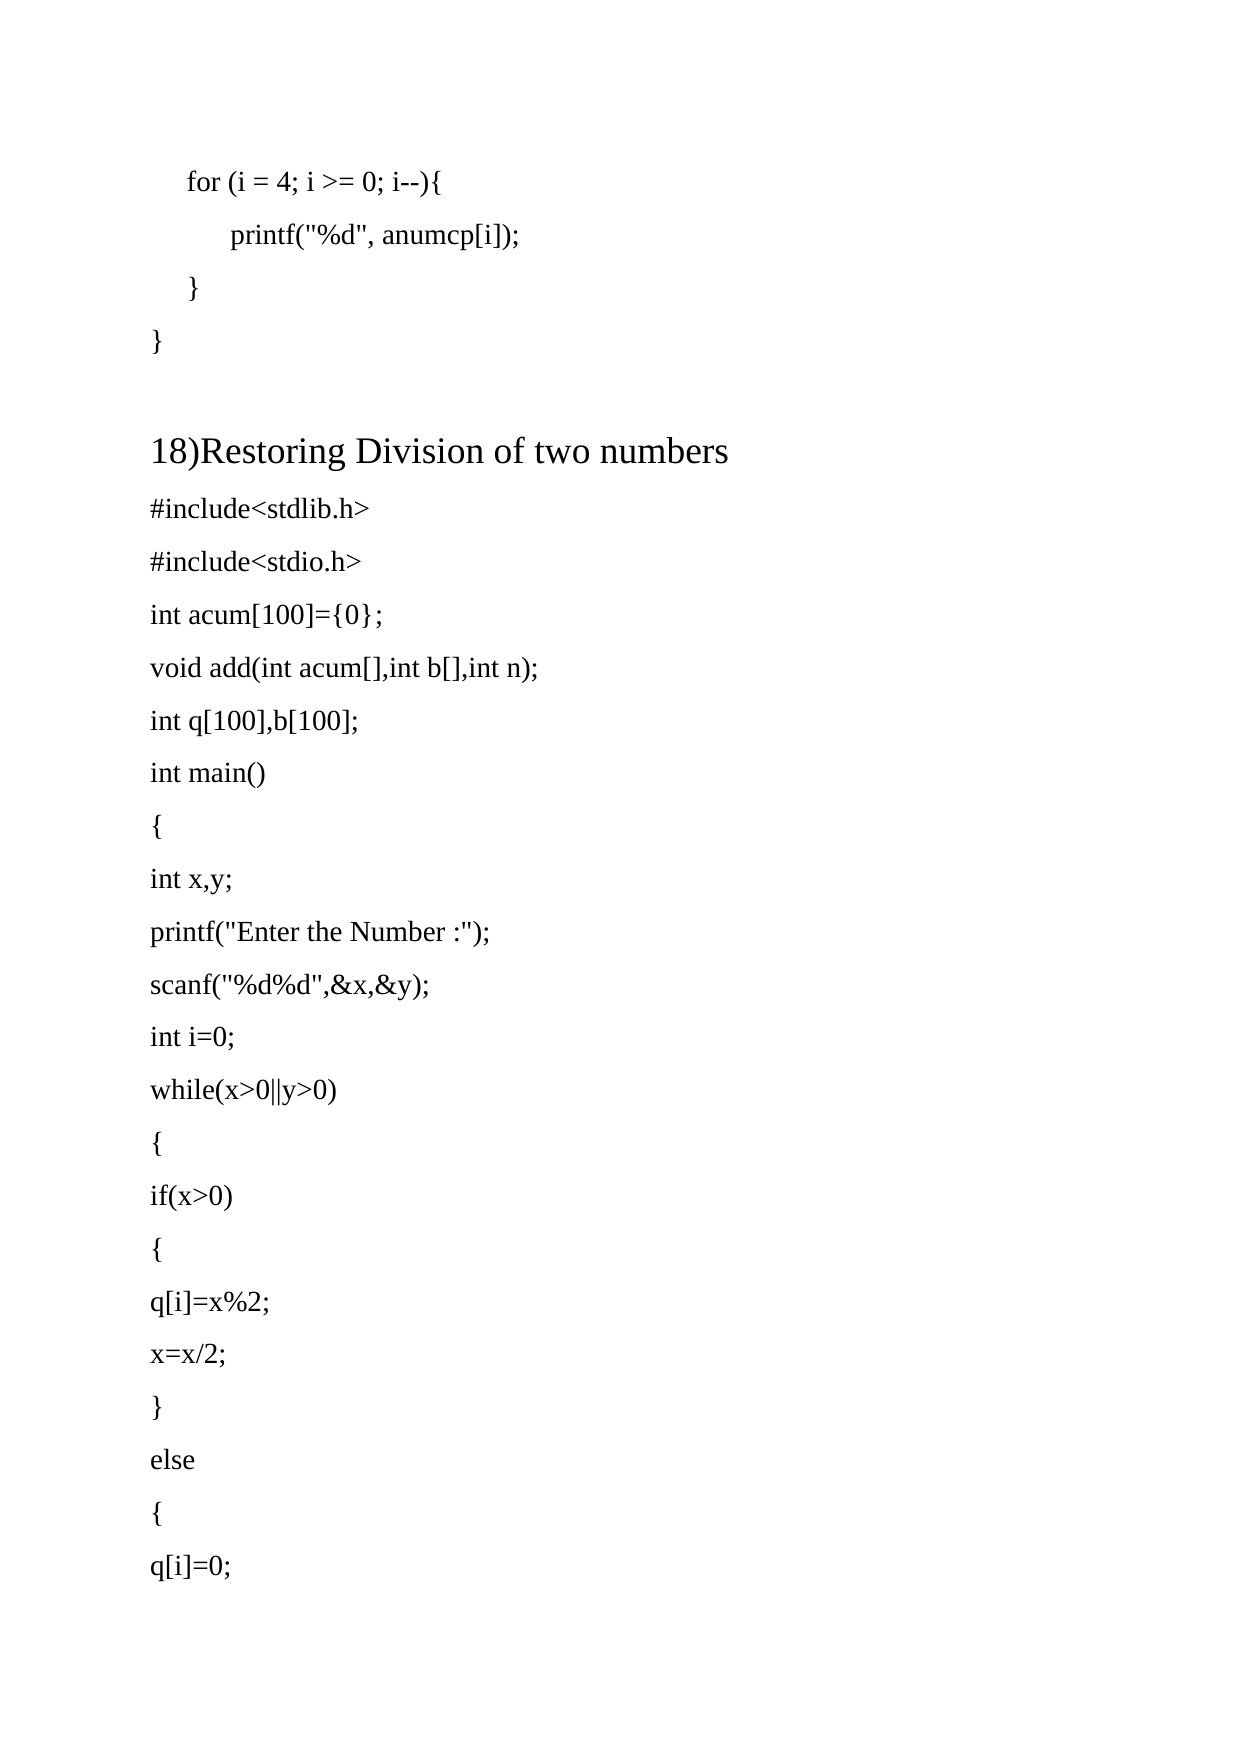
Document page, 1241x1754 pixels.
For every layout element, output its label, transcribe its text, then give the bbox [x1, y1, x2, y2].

text if(x>0) [150, 1178, 1090, 1212]
text q[i]=0; [150, 1548, 1090, 1581]
text } [150, 323, 1090, 356]
text { [150, 1495, 1090, 1528]
text else [150, 1442, 1090, 1476]
text int main() [150, 756, 1090, 789]
text int x,y; [150, 861, 1090, 895]
text printf("Enter the Number :"); [150, 914, 1090, 947]
text { [150, 808, 1090, 842]
text x=x/2; [150, 1336, 1090, 1370]
text } [150, 1389, 1090, 1423]
text int acum[100]={0} ; [150, 597, 1090, 631]
text while(x>0||y>0) [150, 1072, 1090, 1106]
text printf("%d", anumcp[i]); [150, 217, 1090, 251]
text 18)Restoring Division of two numbers [150, 428, 1090, 471]
text q[i]=x%2; [150, 1284, 1090, 1317]
text } [150, 270, 1090, 303]
text #include<stdio.h> [150, 544, 1090, 578]
text for (i = 4; i >= 0; i--){ [150, 164, 1090, 198]
text int q[100],b[100]; [150, 703, 1090, 736]
text #include<stdlib.h> [150, 491, 1090, 525]
text { [150, 1125, 1090, 1159]
text void add(int acum[],int b[],int n); [150, 650, 1090, 683]
text scanf("%d%d",&x,&y); [150, 967, 1090, 1000]
text int i=0; [150, 1019, 1090, 1053]
text { [150, 1231, 1090, 1264]
